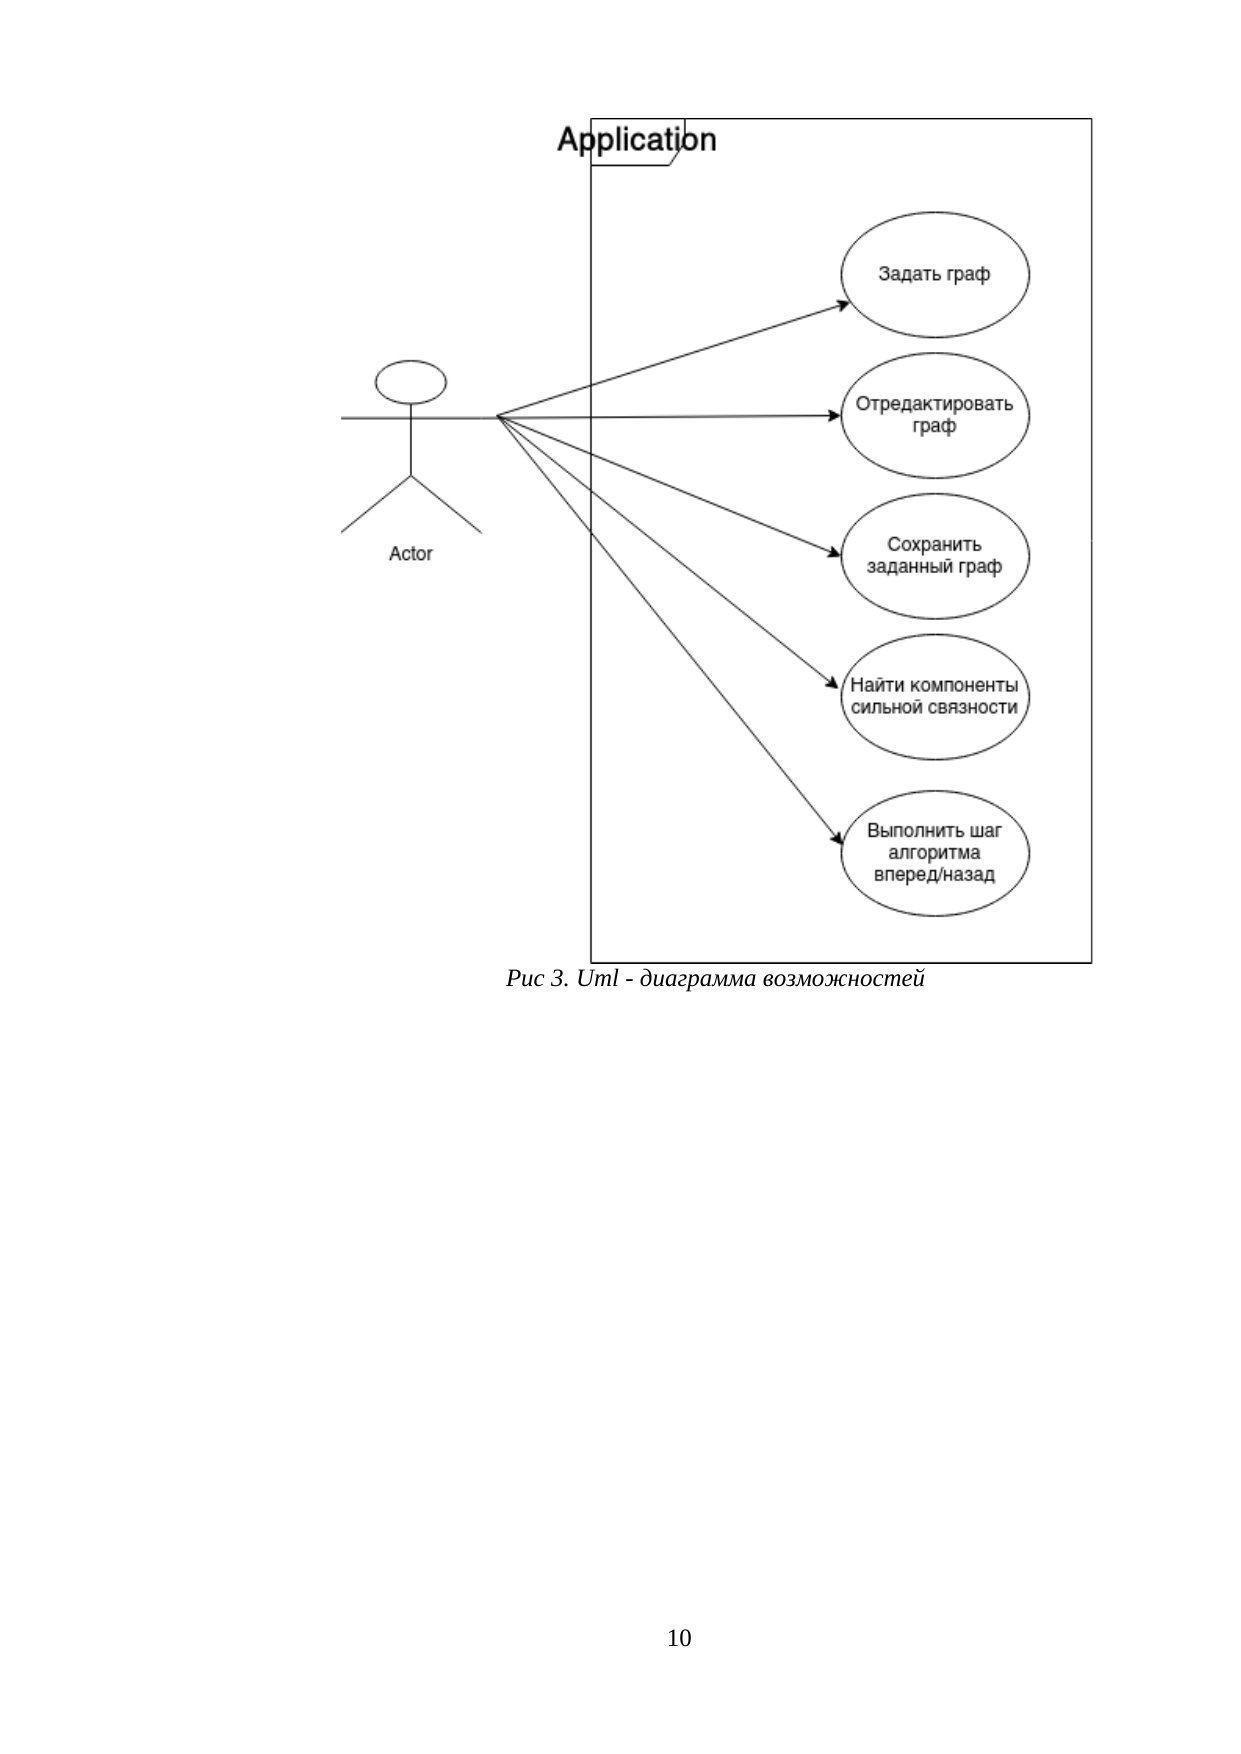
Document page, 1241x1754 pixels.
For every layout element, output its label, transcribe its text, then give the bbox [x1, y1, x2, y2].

text Рис 3. Uml - диаграмма возможностей [252, 963, 1181, 992]
picture [340, 118, 1093, 964]
